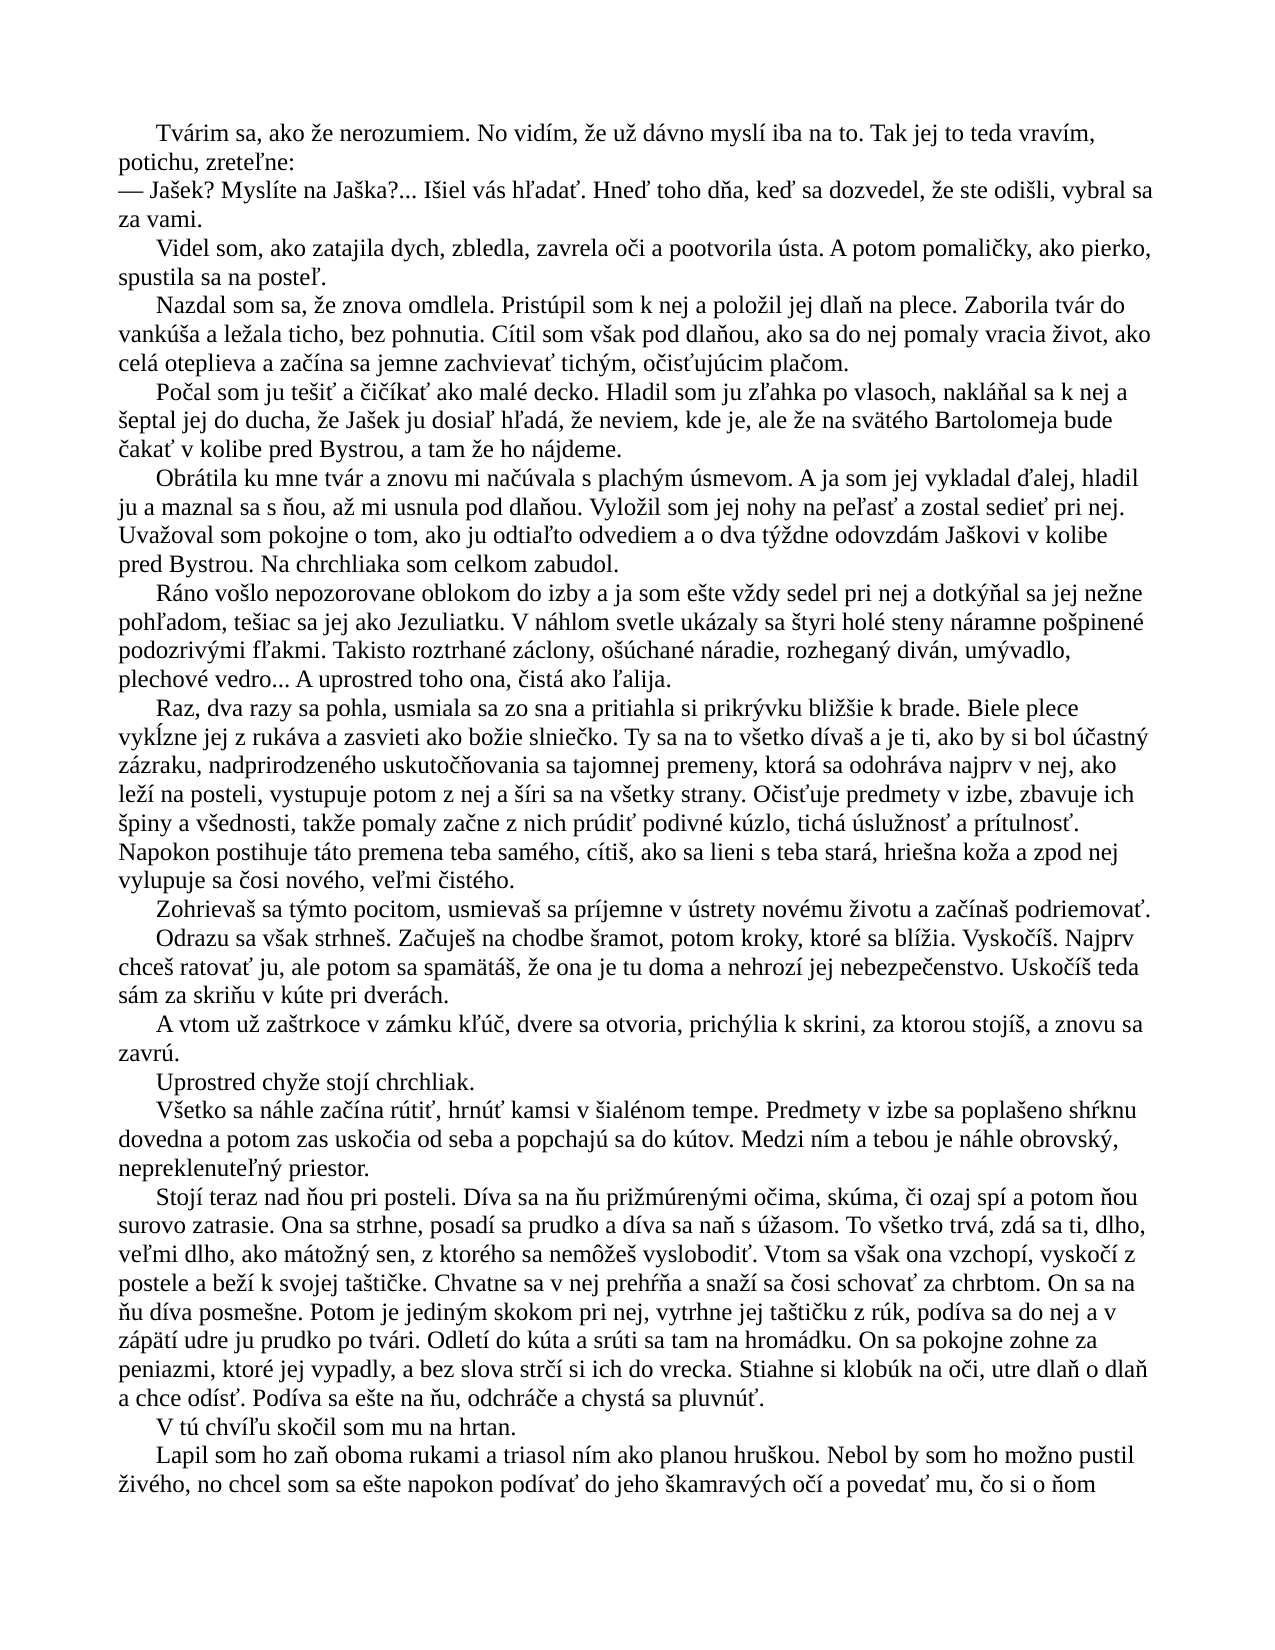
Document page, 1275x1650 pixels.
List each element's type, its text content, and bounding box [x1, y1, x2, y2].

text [118, 1441, 1157, 1498]
text Stojí teraz nad ňou pri posteli. Díva sa na ňu prižmúrenými očima, skúma, či ozaj spí a potom ňou surovo zatrasie. Ona sa strhne, posadí sa prudko a díva sa naň s úžasom. To všetko trvá, zdá sa ti, dlho, veľmi dlho, ako mátožný sen, z ktorého sa nemôžeš vyslobodiť. Vtom sa však ona vzchopí, vyskočí z postele a beží k svojej taštičke. Chvatne sa v nej prehŕňa a snaží sa čosi schovať za chrbtom. On sa na ňu díva posmešne. Potom je jediným skokom pri nej, vytrhne jej taštičku z rúk, podíva sa do nej a v zápätí udre ju prudko po tvári. Odletí do kúta a srúti sa tam na hromádku. On sa pokojne zohne za peniazmi, ktoré jej vypadly, a bez slova strčí si ich do vrecka. Stiahne si klobúk na oči, utre dlaň o dlaň a chce odísť. Podíva sa ešte na ňu, odchráče a chystá sa pluvnúť. [118, 1182, 1157, 1412]
text — Jašek? Myslíte na Jaška?... Išiel vás hľadať. Hneď toho dňa, keď sa dozvedel, že ste odišli, vybral sa za vami. [118, 176, 1157, 233]
text Uprostred chyže stojí chrchliak. [118, 1067, 1157, 1096]
text Obrátila ku mne tvár a znovu mi načúvala s plachým úsmevom. A ja som jej vykladal ďalej, hladil ju a maznal sa s ňou, až mi usnula pod dlaňou. Vyložil som jej nohy na peľasť a zostal sedieť pri nej. Uvažoval som pokojne o tom, ako ju odtiaľto odvediem a o dva týždne odovzdám Jaškovi v kolibe pred Bystrou. Na chrchliaka som celkom zabudol. [118, 463, 1157, 578]
text Všetko sa náhle začína rútiť, hrnúť kamsi v šialénom tempe. Predmety v izbe sa poplašeno shŕknu dovedna a potom zas uskočia od seba a popchajú sa do kútov. Medzi ním a tebou je náhle obrovský, nepreklenuteľný priestor. [118, 1096, 1157, 1182]
text Videl som, ako zatajila dych, zbledla, zavrela oči a pootvorila ústa. A potom pomaličky, ako pierko, spustila sa na posteľ. [118, 233, 1157, 291]
text Nazdal som sa, že znova omdlela. Pristúpil som k nej a položil jej dlaň na plece. Zaborila tvár do vankúša a ležala ticho, bez pohnutia. Cítil som však pod dlaňou, ako sa do nej pomaly vracia život, ako celá oteplieva a začína sa jemne zachvievať tichým, očisťujúcim plačom. [118, 291, 1157, 377]
text Tvárim sa, ako že nerozumiem. No vidím, že už dávno myslí iba na to. Tak jej to teda vravím, potichu, zreteľne: [118, 118, 1157, 176]
text V tú chvíľu skočil som mu na hrtan. [118, 1412, 1157, 1441]
text Počal som ju tešiť a čičíkať ako malé decko. Hladil som ju zľahka po vlasoch, nakláňal sa k nej a šeptal jej do ducha, že Jašek ju dosiaľ hľadá, že neviem, kde je, ale že na svätého Bartolomeja bude čakať v kolibe pred Bystrou, a tam že ho nájdeme. [118, 377, 1157, 463]
text Zohrievaš sa týmto pocitom, usmievaš sa príjemne v ústrety novému životu a začínaš podriemovať. [118, 894, 1157, 923]
text Ráno vošlo nepozorovane oblokom do izby a ja som ešte vždy sedel pri nej a dotkýňal sa jej nežne pohľadom, tešiac sa jej ako Jezuliatku. V náhlom svetle ukázaly sa štyri holé steny náramne pošpinené podozrivými fľakmi. Takisto roztrhané záclony, ošúchané náradie, rozheganý diván, umývadlo, plechové vedro... A uprostred toho ona, čistá ako ľalija. [118, 578, 1157, 693]
text Odrazu sa však strhneš. Začuješ na chodbe šramot, potom kroky, ktoré sa blížia. Vyskočíš. Najprv chceš ratovať ju, ale potom sa spamätáš, že ona je tu doma a nehrozí jej nebezpečenstvo. Uskočíš teda sám za skriňu v kúte pri dverách. [118, 923, 1157, 1009]
text A vtom už zaštrkoce v zámku kľúč, dvere sa otvoria, prichýlia k skrini, za ktorou stojíš, a znovu sa zavrú. [118, 1009, 1157, 1067]
text Raz, dva razy sa pohla, usmiala sa zo sna a pritiahla si prikrývku bližšie k brade. Biele plece vykĺzne jej z rukáva a zasvieti ako božie slniečko. Ty sa na to všetko dívaš a je ti, ako by si bol účastný zázraku, nadprirodzeného uskutočňovania sa tajomnej premeny, ktorá sa odohráva najprv v nej, ako leží na posteli, vystupuje potom z nej a šíri sa na všetky strany. Očisťuje predmety v izbe, zbavuje ich špiny a všednosti, takže pomaly začne z nich prúdiť podivné kúzlo, tichá úslužnosť a prítulnosť. Napokon postihuje táto premena teba samého, cítiš, ako sa lieni s teba stará, hriešna koža a zpod nej vylupuje sa čosi nového, veľmi čistého. [118, 693, 1157, 894]
